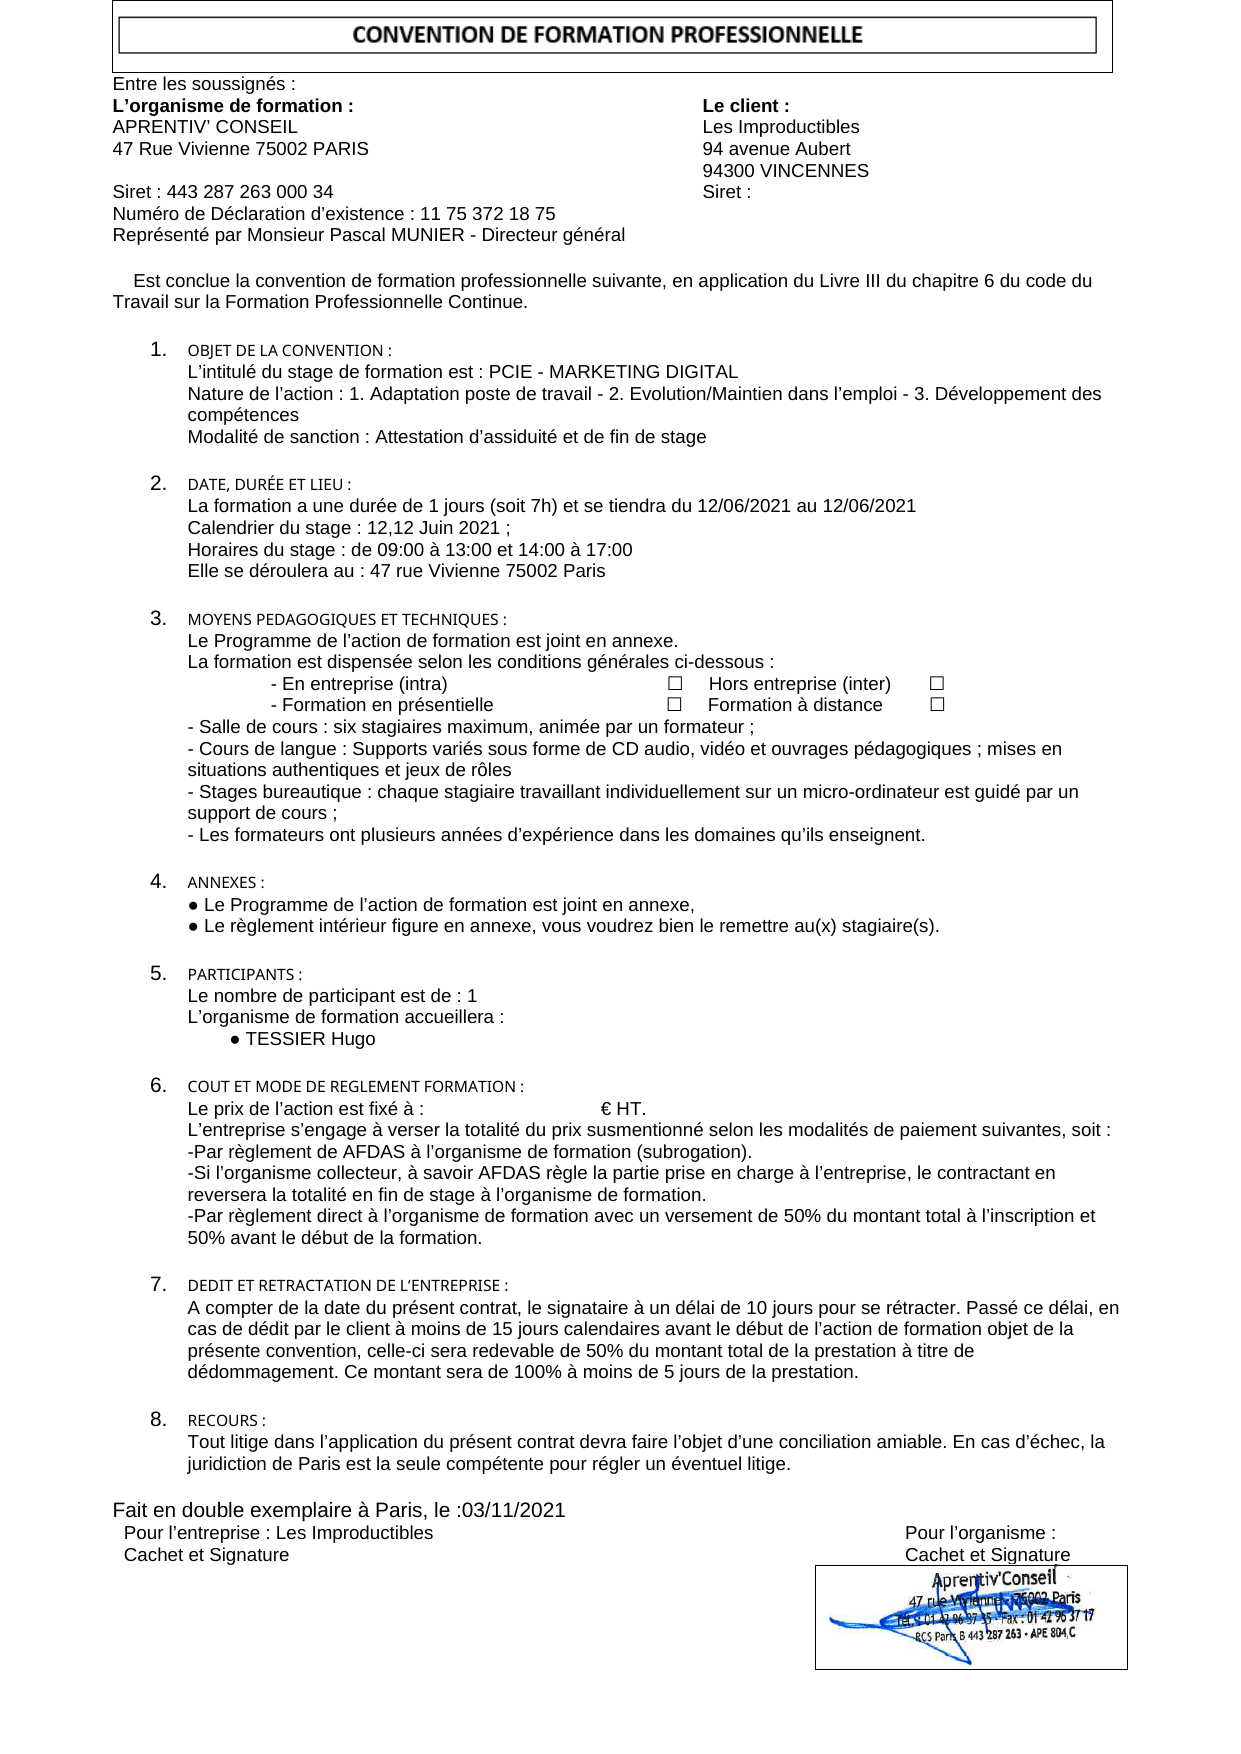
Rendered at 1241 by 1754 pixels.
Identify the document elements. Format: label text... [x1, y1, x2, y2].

text APRENTIV’ CONSEIL Les Improductibles [112, 116, 1128, 138]
table_header Pour l’organisme : [894, 1522, 1154, 1543]
list OBJET DE LA CONVENTION :L’intitulé du stage de formation est : PCIE - MARKETING DIGITALNature de l’action : 1. Adaptation poste de travail - 2. Evolution/Maintien dans l’emploi - 3. Développement des compétencesModalité de sanction : Attestation d’assiduité et de fin de stage [150, 337, 1128, 447]
text Entre les soussignés : [112, 24, 1128, 95]
list DEDIT ET RETRACTATION DE L’ENTREPRISE :A compter de la date du présent contrat, le signataire à un délai de 10 jours pour se rétracter. Passé ce délai, en cas de dédit par le client à moins de 15 jours calendaires avant le début de l’action de formation objet de la présente convention, celle-ci sera redevable de 50% du montant total de la prestation à titre de dédommagement. Ce montant sera de 100% à moins de 5 jours de la prestation. [150, 1272, 1128, 1383]
list COUT ET MODE DE REGLEMENT FORMATION :Le prix de l’action est fixé à : € HT.L’entreprise s’engage à verser la totalité du prix susmentionné selon les modalités de paiement suivantes, soit :-Par règlement de AFDAS à l’organisme de formation (subrogation).-Si l’organisme collecteur, à savoir AFDAS règle la partie prise en charge à l’entreprise, le contractant en reversera la totalité en fin de stage à l’organisme de formation.-Par règlement direct à l’organisme de formation avec un versement de 50% du montant total à l’inscription et 50% avant le début de la formation. [150, 1073, 1128, 1248]
text 47 Rue Vivienne 75002 PARIS 94 avenue Aubert [112, 138, 1128, 159]
list RECOURS :Tout litige dans l’application du présent contrat devra faire l’objet d’une conciliation amiable. En cas d’échec, la juridiction de Paris est la seule compétente pour régler un éventuel litige. [150, 1407, 1128, 1474]
table_header Pour l’entreprise : Les Improductibles [113, 1522, 894, 1543]
list PARTICIPANTS :Le nombre de participant est de : 1L’organisme de formation accueillera : ● TESSIER Hugo [150, 960, 1128, 1049]
table_cell Cachet et Signature [894, 1544, 1154, 1565]
text Siret : 443 287 263 000 34 Siret : [112, 181, 1128, 202]
picture [113, 1, 1112, 72]
table_cell Cachet et Signature [113, 1544, 894, 1565]
text 94300 VINCENNES [112, 159, 1128, 181]
list MOYENS PEDAGOGIQUES ET TECHNIQUES :Le Programme de l’action de formation est joint en annexe.La formation est dispensée selon les conditions générales ci-dessous : - En entreprise (intra) ☐ Hors entreprise (inter) ☐ - Formation en présentielle ☐ Formation à distance ☐- Salle de cours : six stagiaires maximum, animée par un formateur ;- Cours de langue : Supports variés sous forme de CD audio, vidéo et ouvrages pédagogiques ; mises en situations authentiques et jeux de rôles- Stages bureautique : chaque stagiaire travaillant individuellement sur un micro-ordinateur est guidé par un support de cours ;- Les formateurs ont plusieurs années d’expérience dans les domaines qu’ils enseignent. [150, 605, 1128, 845]
text Est conclue la convention de formation professionnelle suivante, en application du Livre III du chapitre 6 du code du Travail sur la Formation Professionnelle Continue. [112, 269, 1128, 313]
text Représenté par Monsieur Pascal MUNIER - Directeur général [112, 224, 1128, 246]
picture [816, 1566, 1127, 1669]
text Numéro de Déclaration d’existence : 11 75 372 18 75 [112, 202, 1128, 224]
list ANNEXES :● Le Programme de l’action de formation est joint en annexe,● Le règlement intérieur figure en annexe, vous voudrez bien le remettre au(x) stagiaire(s). [150, 869, 1128, 936]
text Fait en double exemplaire à Paris, le :03/11/2021 [112, 1498, 1128, 1522]
text L’organisme de formation : Le client : [112, 95, 1128, 116]
list DATE, DURÉE ET LIEU :La formation a une durée de 1 jours (soit 7h) et se tiendra du 12/06/2021 au 12/06/2021Calendrier du stage : 12,12 Juin 2021 ; Horaires du stage : de 09:00 à 13:00 et 14:00 à 17:00 Elle se déroulera au : 47 rue Vivienne 75002 Paris [150, 471, 1128, 581]
